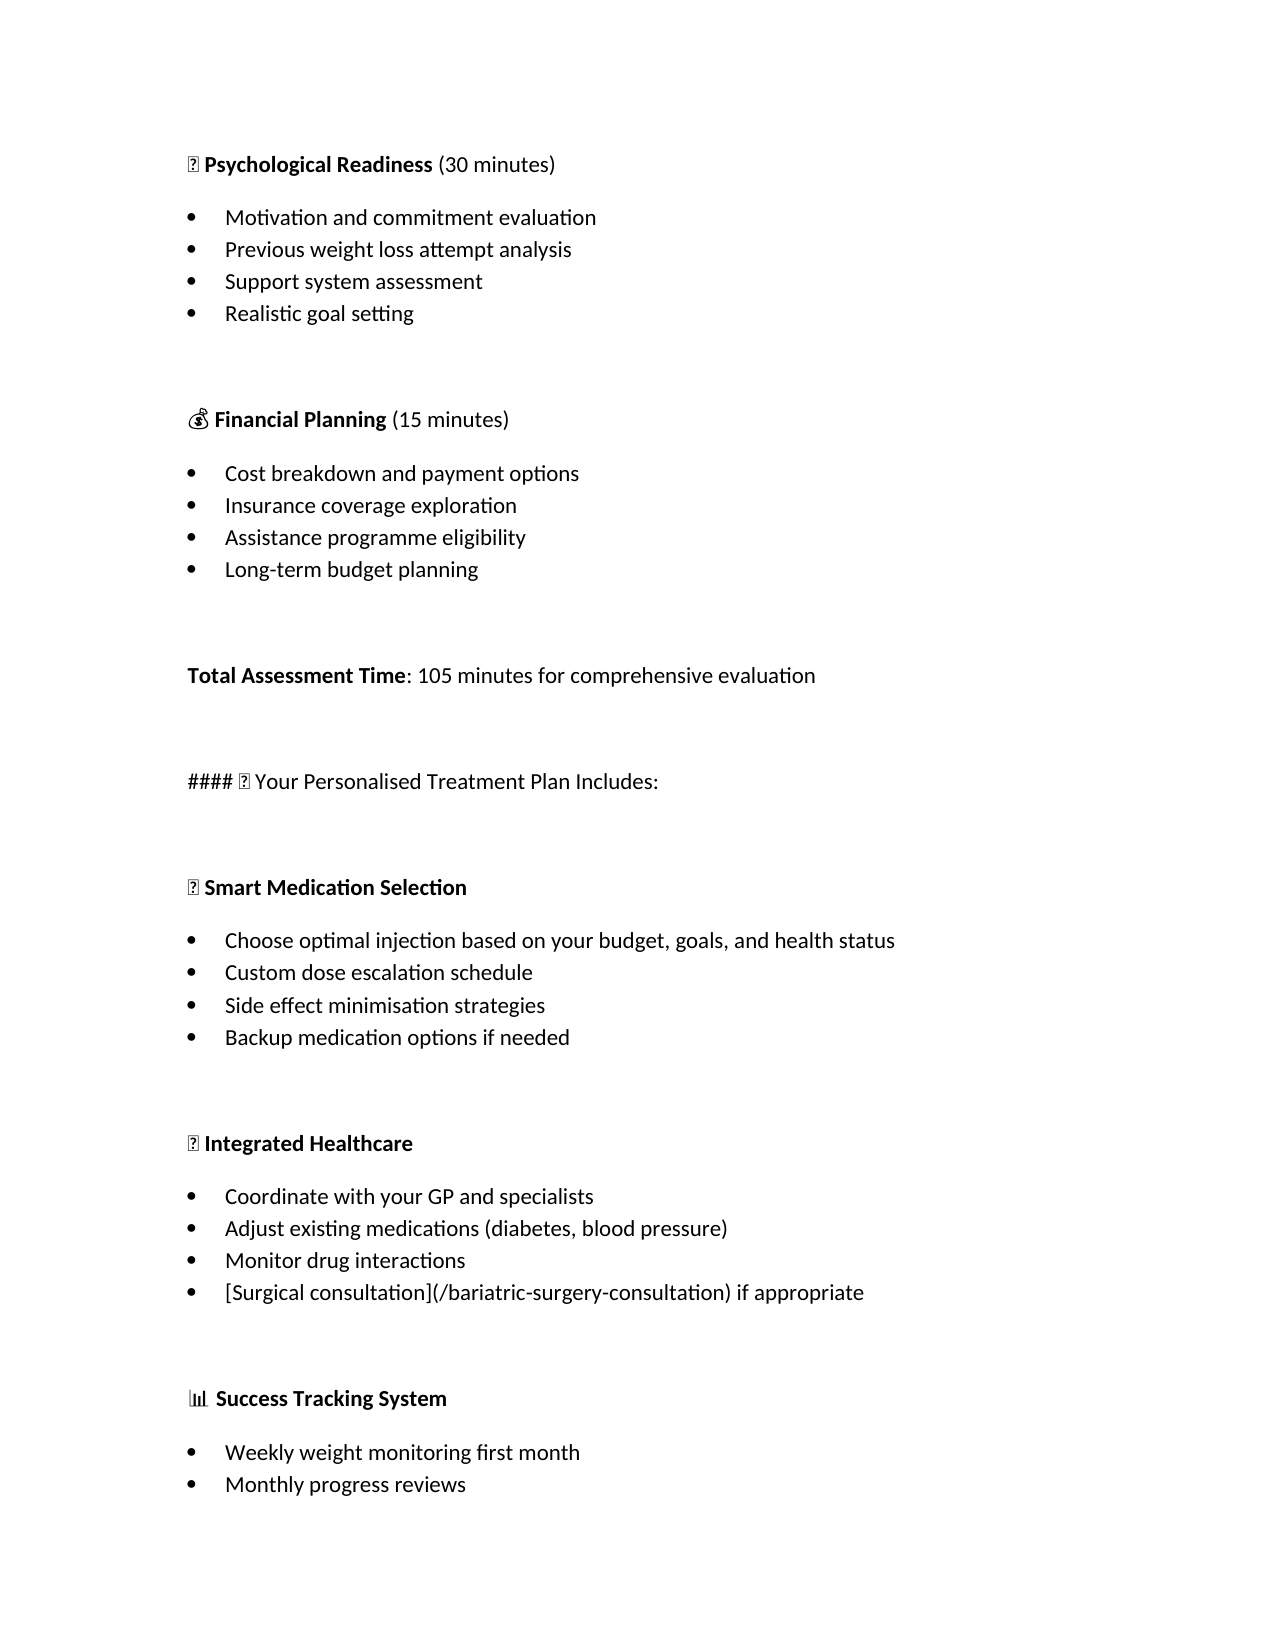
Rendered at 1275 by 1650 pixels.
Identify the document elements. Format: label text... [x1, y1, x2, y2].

text 🤝 Integrated Healthcare [187, 1129, 1087, 1157]
text Total Assessment Time: 105 minutes for comprehensive evaluation [187, 661, 1087, 689]
list Monitor drug interactions [187, 1246, 1087, 1274]
list Realistic goal setting [187, 299, 1087, 328]
list Motivation and commitment evaluation [187, 203, 1087, 231]
list Adjust existing medications (diabetes, blood pressure) [187, 1214, 1087, 1242]
text 💊 Smart Medication Selection [187, 873, 1087, 901]
text #### 🎯 Your Personalised Treatment Plan Includes: [187, 767, 1087, 795]
list Monthly progress reviews [187, 1470, 1087, 1498]
list Insurance coverage exploration [187, 491, 1087, 519]
list Custom dose escalation schedule [187, 958, 1087, 987]
list Weekly weight monitoring first month [187, 1438, 1087, 1466]
text 📊 Success Tracking System [187, 1384, 1087, 1413]
list Previous weight loss attempt analysis [187, 235, 1087, 263]
list Long-term budget planning [187, 555, 1087, 583]
list Coordinate with your GP and specialists [187, 1182, 1087, 1210]
list Choose optimal injection based on your budget, goals, and health status [187, 926, 1087, 954]
list [Surgical consultation](/bariatric-surgery-consultation) if appropriate [187, 1278, 1087, 1307]
list Support system assessment [187, 267, 1087, 295]
list Side effect minimisation strategies [187, 991, 1087, 1019]
list Assistance programme eligibility [187, 523, 1087, 551]
list Backup medication options if needed [187, 1023, 1087, 1051]
text 🧠 Psychological Readiness (30 minutes) [187, 150, 1087, 178]
text 💰 Financial Planning (15 minutes) [187, 406, 1087, 434]
list Cost breakdown and payment options [187, 459, 1087, 487]
